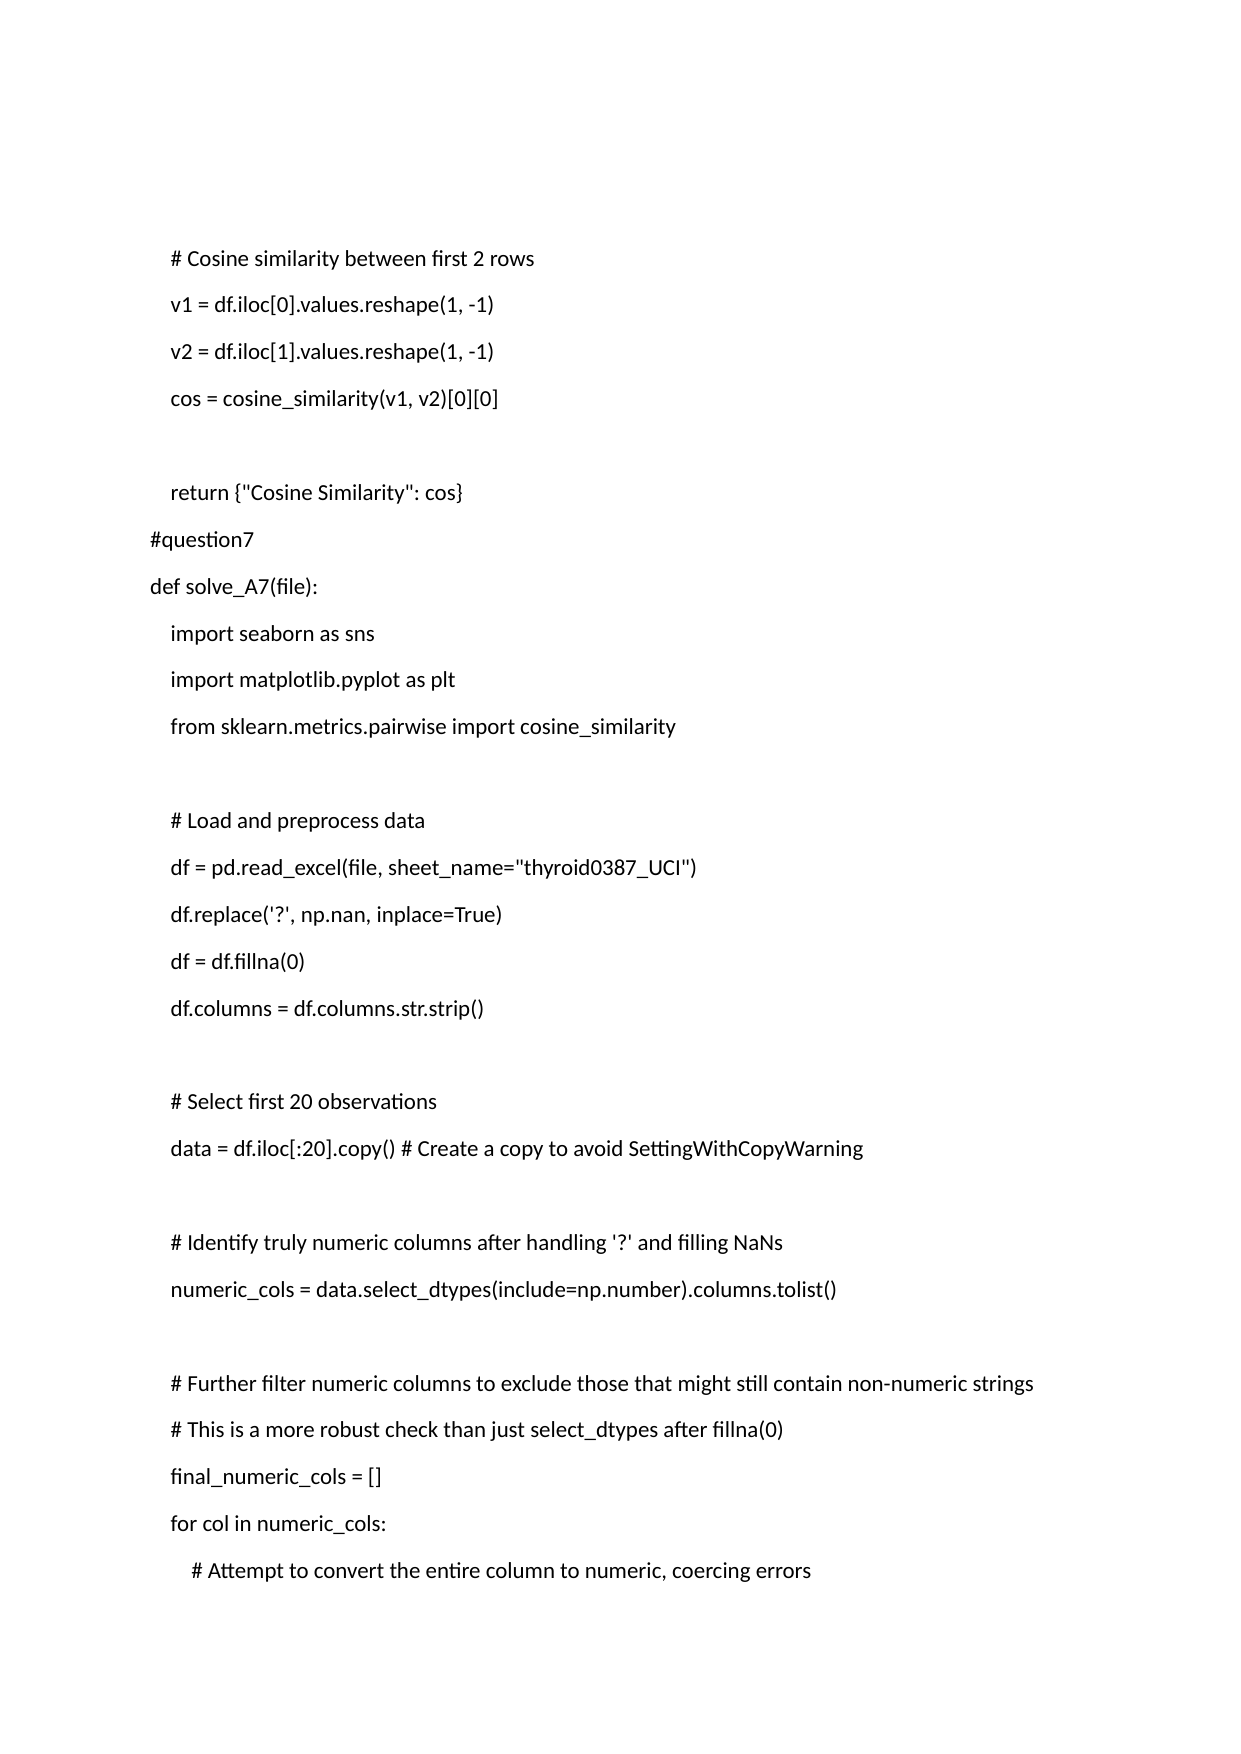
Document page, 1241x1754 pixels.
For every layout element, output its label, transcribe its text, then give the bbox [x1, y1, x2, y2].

text # Identify truly numeric columns after handling '?' and filling NaNs [150, 1228, 1090, 1256]
text # Cosine similarity between first 2 rows [150, 244, 1090, 272]
text v1 = df.iloc[0].values.reshape(1, -1) [150, 291, 1090, 319]
text # Attempt to convert the entire column to numeric, coercing errors [150, 1556, 1090, 1584]
text df = pd.read_excel(file, sheet_name="thyroid0387_UCI") [150, 853, 1090, 881]
text df.replace('?', np.nan, inplace=True) [150, 900, 1090, 928]
text for col in numeric_cols: [150, 1509, 1090, 1537]
text numeric_cols = data.select_dtypes(include=np.number).columns.tolist() [150, 1275, 1090, 1303]
text from sklearn.metrics.pairwise import cosine_similarity [150, 712, 1090, 741]
text #question7 [150, 525, 1090, 553]
text # Select first 20 observations [150, 1087, 1090, 1116]
text cos = cosine_similarity(v1, v2)[0][0] [150, 384, 1090, 412]
text # Further filter numeric columns to exclude those that might still contain non-numeric strings [150, 1369, 1090, 1397]
text import matplotlib.pyplot as plt [150, 666, 1090, 694]
text df = df.fillna(0) [150, 947, 1090, 975]
text final_numeric_cols = [] [150, 1462, 1090, 1491]
text df.columns = df.columns.str.strip() [150, 994, 1090, 1022]
text return {"Cosine Similarity": cos} [150, 478, 1090, 506]
text def solve_A7(file): [150, 572, 1090, 600]
text # Load and preprocess data [150, 806, 1090, 834]
text import seaborn as sns [150, 619, 1090, 647]
text v2 = df.iloc[1].values.reshape(1, -1) [150, 337, 1090, 366]
text data = df.iloc[:20].copy() # Create a copy to avoid SettingWithCopyWarning [150, 1134, 1090, 1162]
text # This is a more robust check than just select_dtypes after fillna(0) [150, 1416, 1090, 1444]
